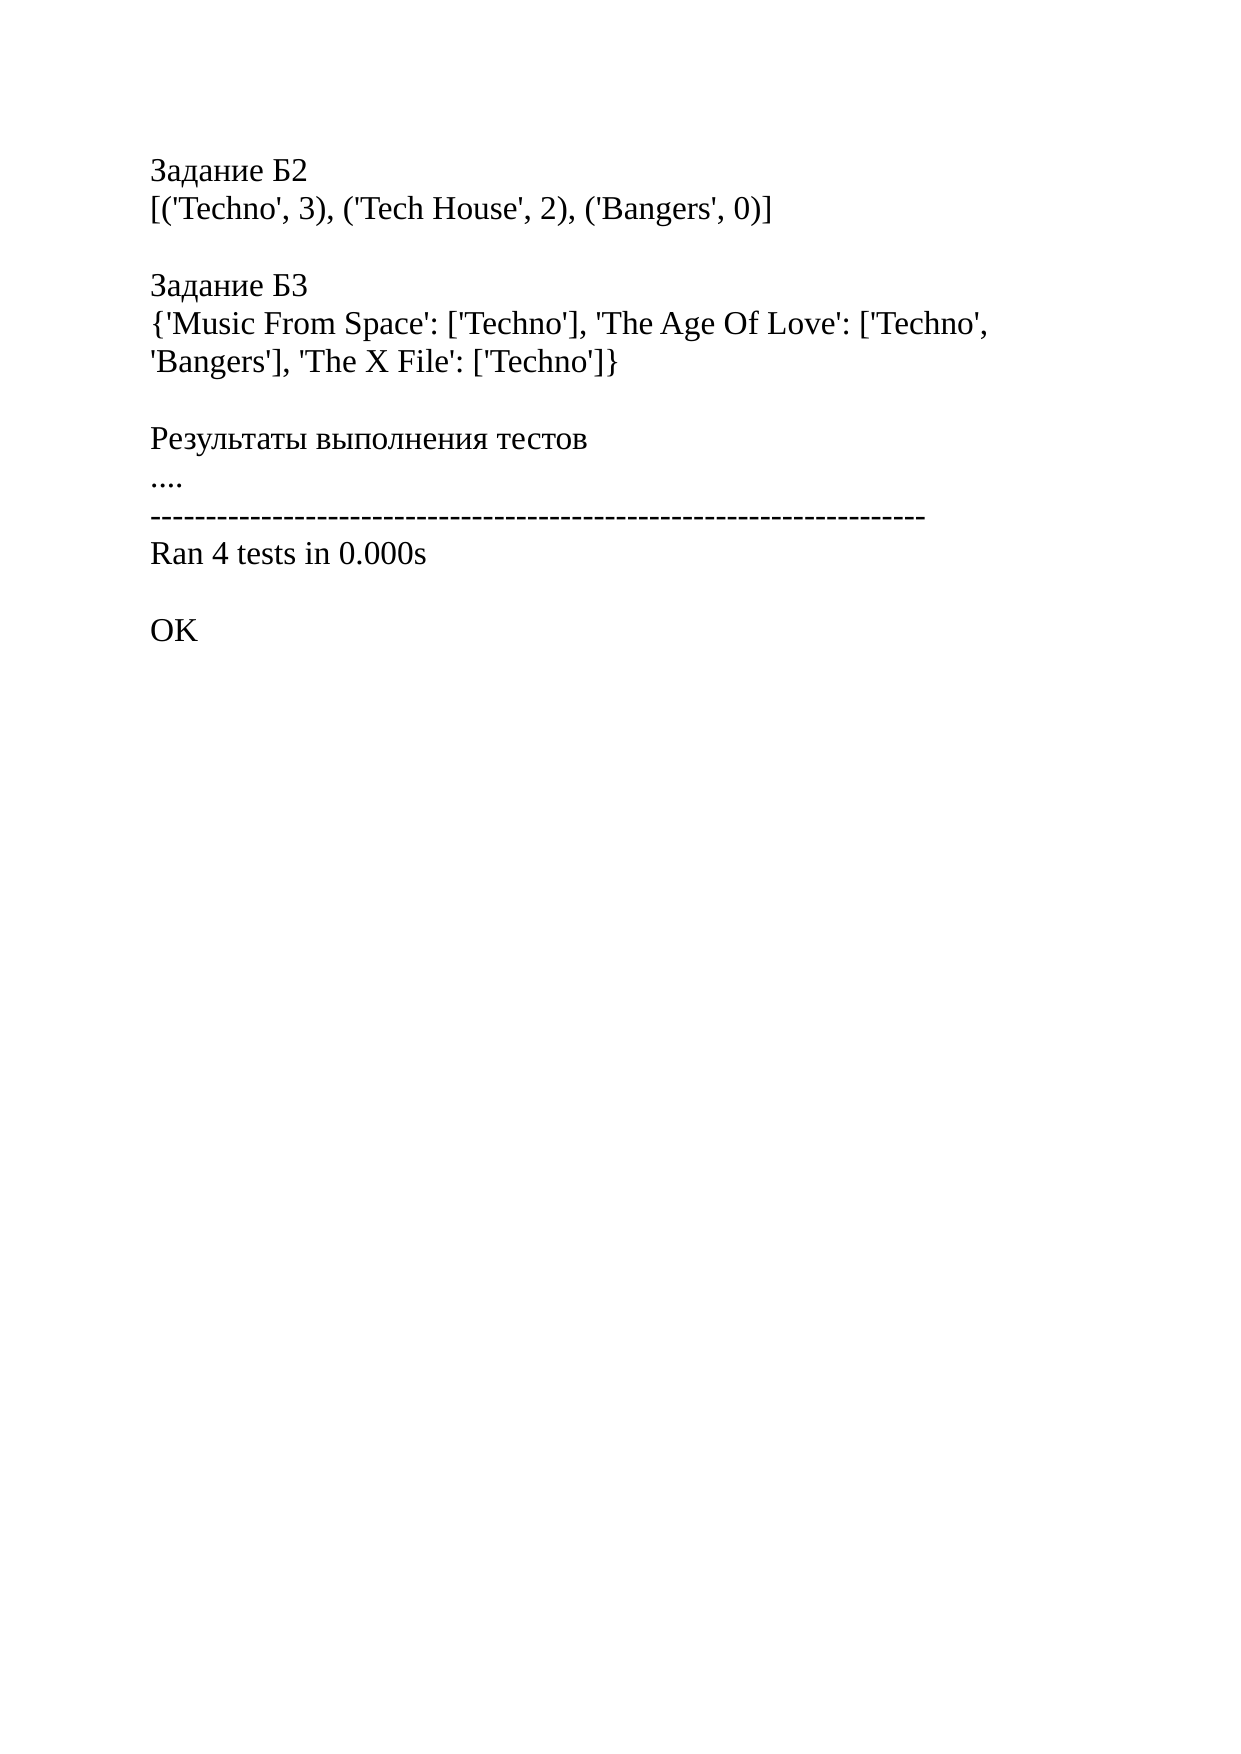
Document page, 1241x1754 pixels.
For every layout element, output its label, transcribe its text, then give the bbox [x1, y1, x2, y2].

text {'Music From Space': ['Techno'], 'The Age Of Love': ['Techno', 'Bangers'], 'The X File': ['Techno']} [150, 303, 1090, 380]
text Задание Б2 [150, 150, 1090, 188]
text ---------------------------------------------------------------------- [150, 495, 1090, 533]
text .... [150, 457, 1090, 495]
text [('Techno', 3), ('Tech House', 2), ('Bangers', 0)] [150, 188, 1090, 227]
text OK [150, 610, 1090, 648]
text Ran 4 tests in 0.000s [150, 533, 1090, 572]
text Задание Б3 [150, 265, 1090, 303]
text Результаты выполнения тестов [150, 418, 1090, 457]
